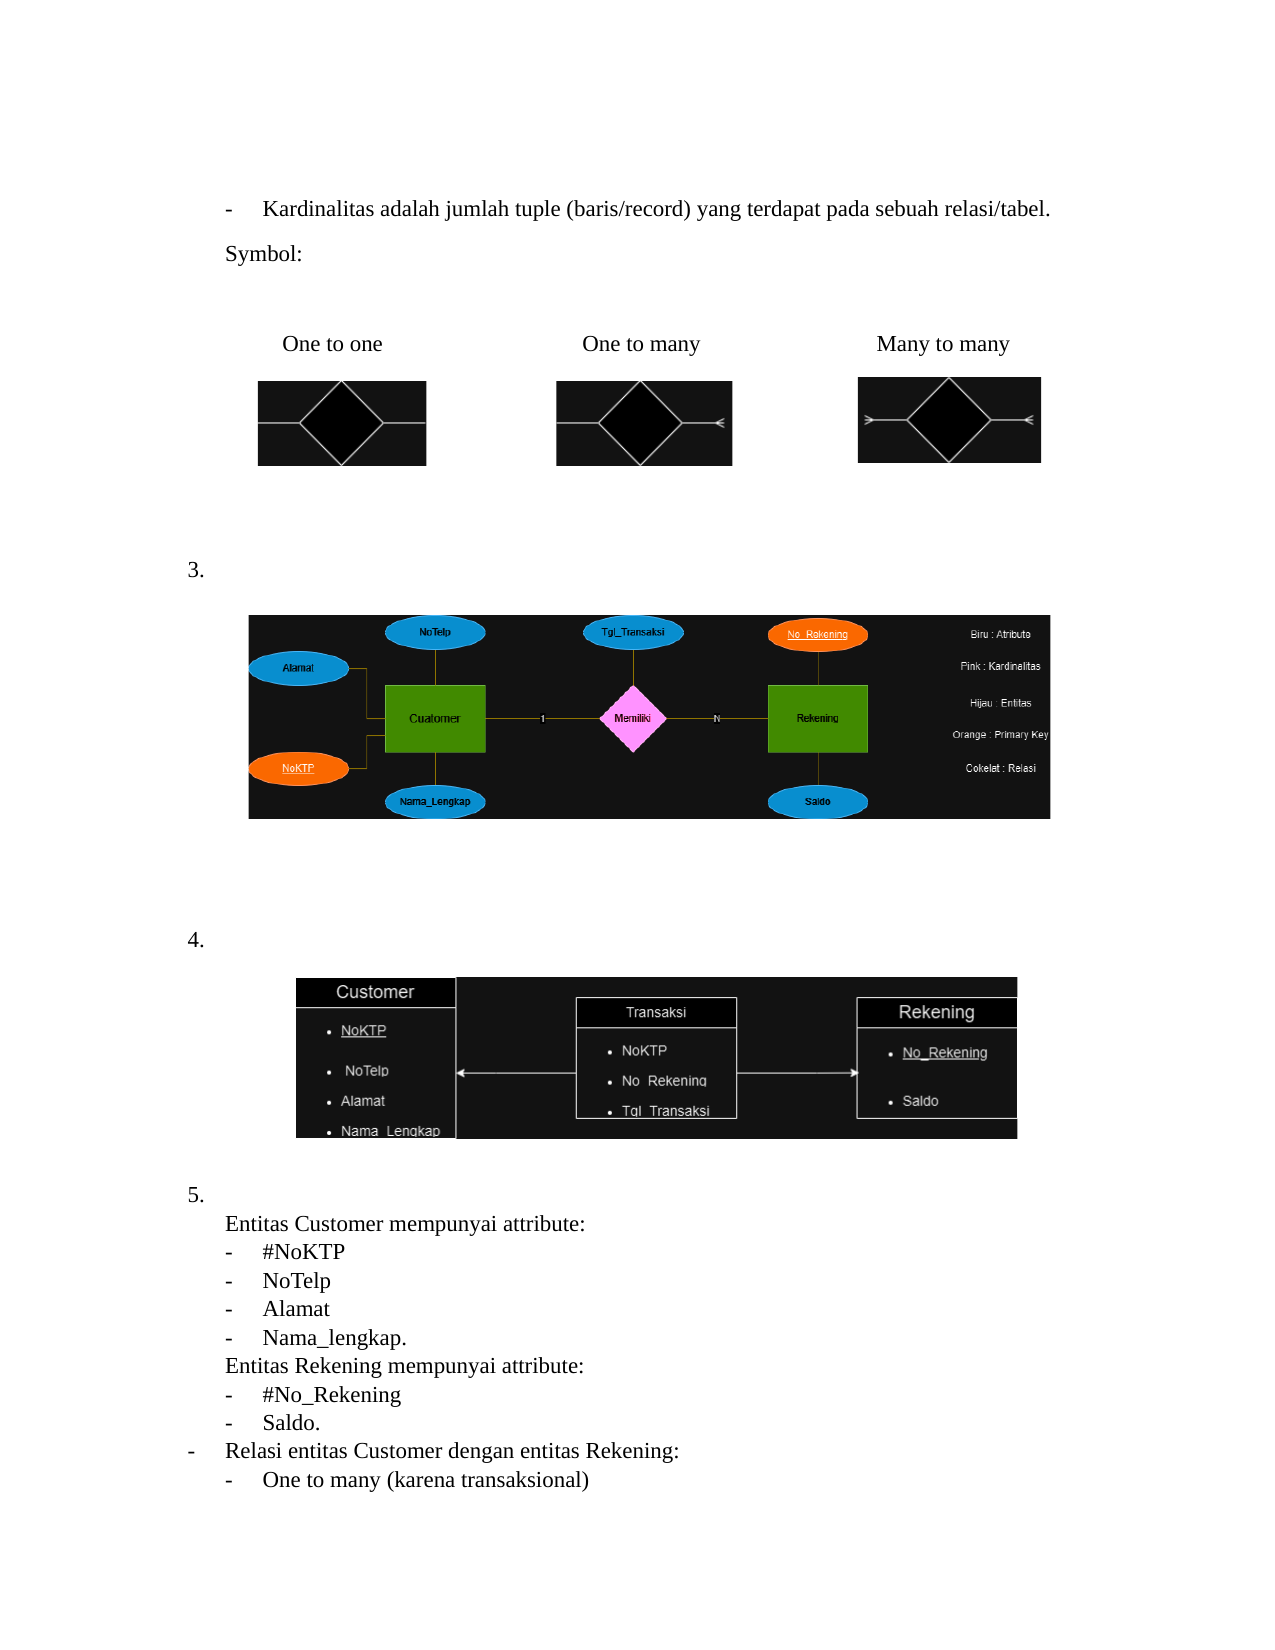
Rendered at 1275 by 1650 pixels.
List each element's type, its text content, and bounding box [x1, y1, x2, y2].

list Alamat [225, 1295, 1125, 1322]
text One to one One to many Many to many [150, 330, 1125, 357]
picture [257, 381, 427, 466]
list Kardinalitas adalah jumlah tuple (baris/record) yang terdapat pada sebuah relasi/tabel. [225, 195, 1125, 221]
list #No_Rekening [225, 1381, 1125, 1407]
text Symbol: [225, 240, 1125, 267]
list Entitas Rekening mempunyai attribute: [225, 1352, 1125, 1378]
picture [857, 377, 1042, 463]
list Nama_lengkap. [225, 1324, 1125, 1350]
list Relasi entitas Customer dengan entitas Rekening: [187, 1437, 1125, 1464]
list #NoKTP [225, 1238, 1125, 1265]
picture [556, 381, 733, 466]
picture [248, 615, 1051, 819]
picture [295, 977, 1018, 1139]
list NoTelp [225, 1267, 1125, 1293]
list One to many (karena transaksional) [225, 1466, 1125, 1492]
list Entitas Customer mempunyai attribute: [225, 1210, 1125, 1236]
list Saldo. [225, 1409, 1125, 1435]
